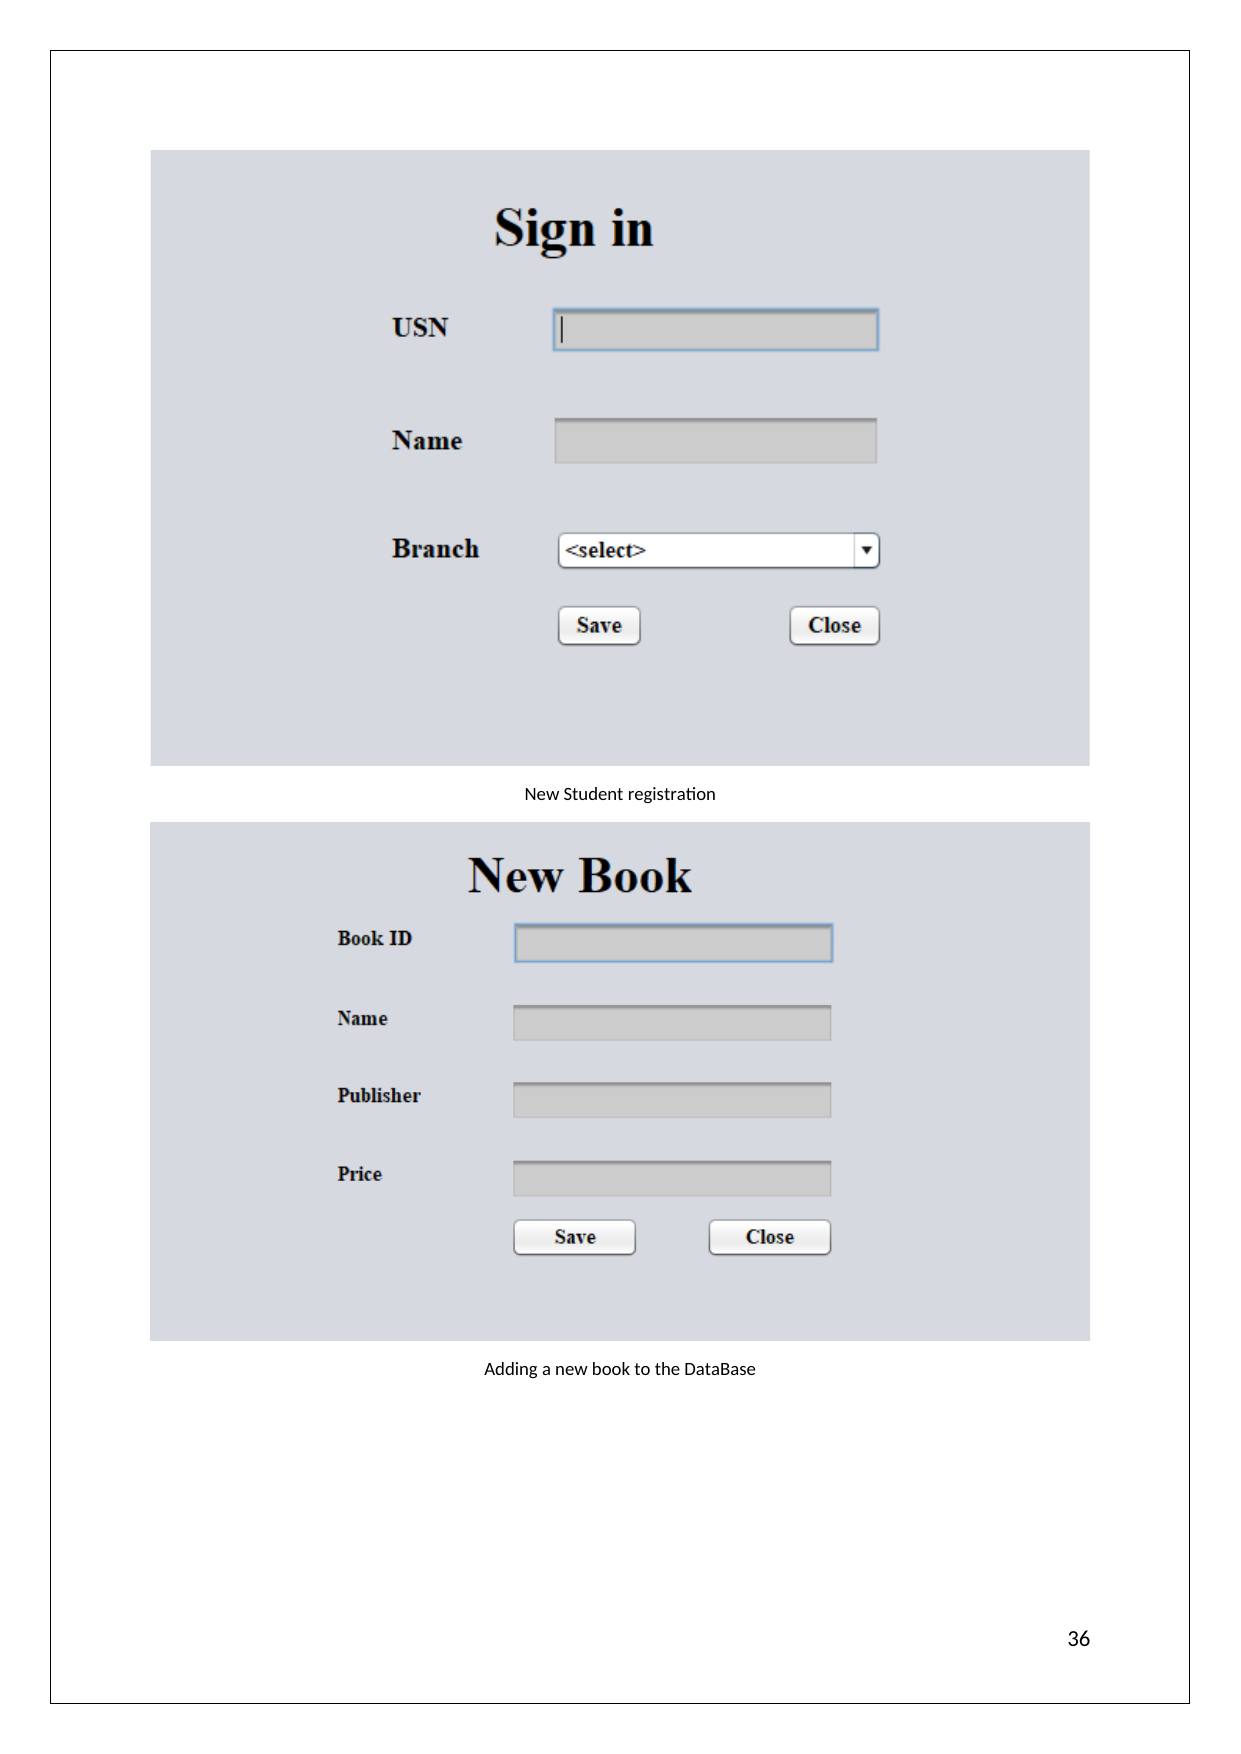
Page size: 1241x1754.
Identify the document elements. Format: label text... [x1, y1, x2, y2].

picture [150, 822, 1091, 1341]
picture [150, 150, 1090, 766]
text New Student registration [150, 782, 1090, 805]
text Adding a new book to the DataBase [150, 1357, 1090, 1380]
